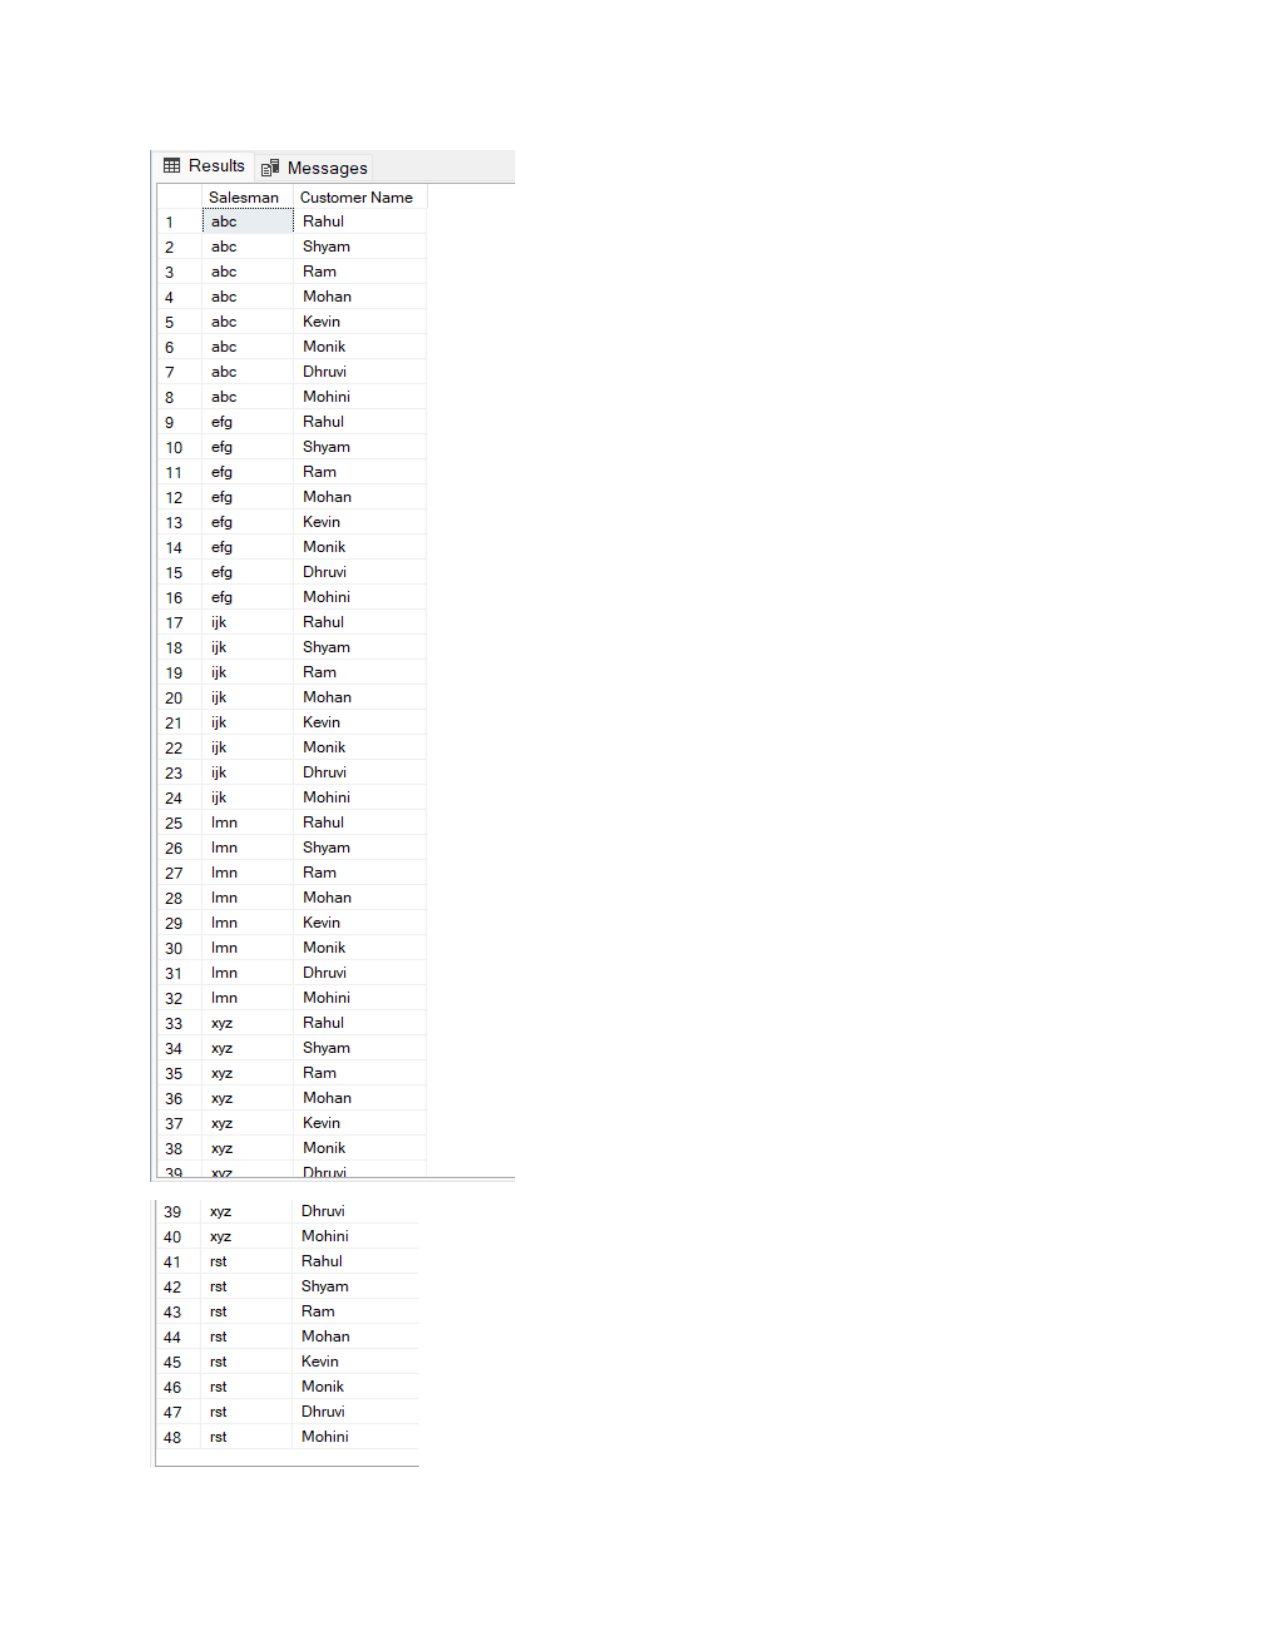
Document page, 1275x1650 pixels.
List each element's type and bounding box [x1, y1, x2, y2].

picture [150, 150, 515, 1182]
picture [150, 1200, 419, 1467]
